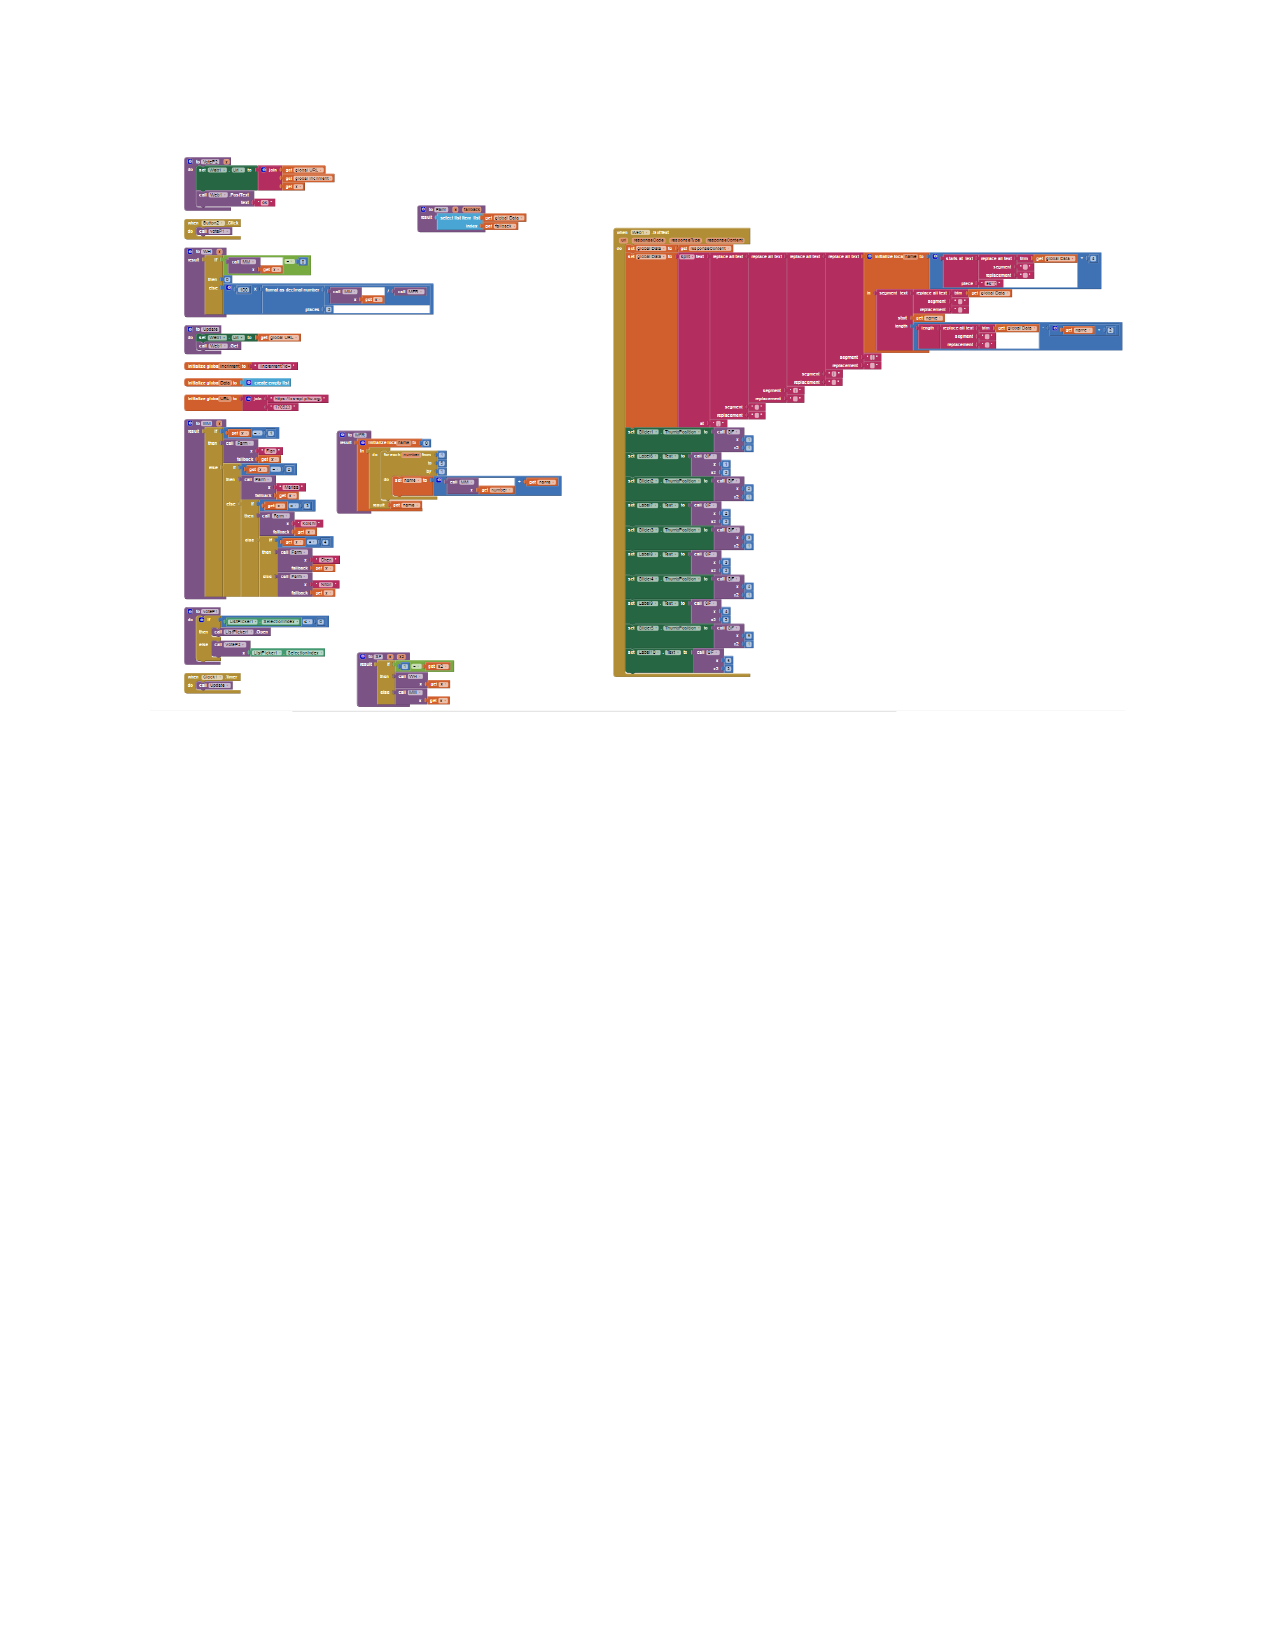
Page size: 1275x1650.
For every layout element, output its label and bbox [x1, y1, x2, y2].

picture [150, 150, 1125, 712]
